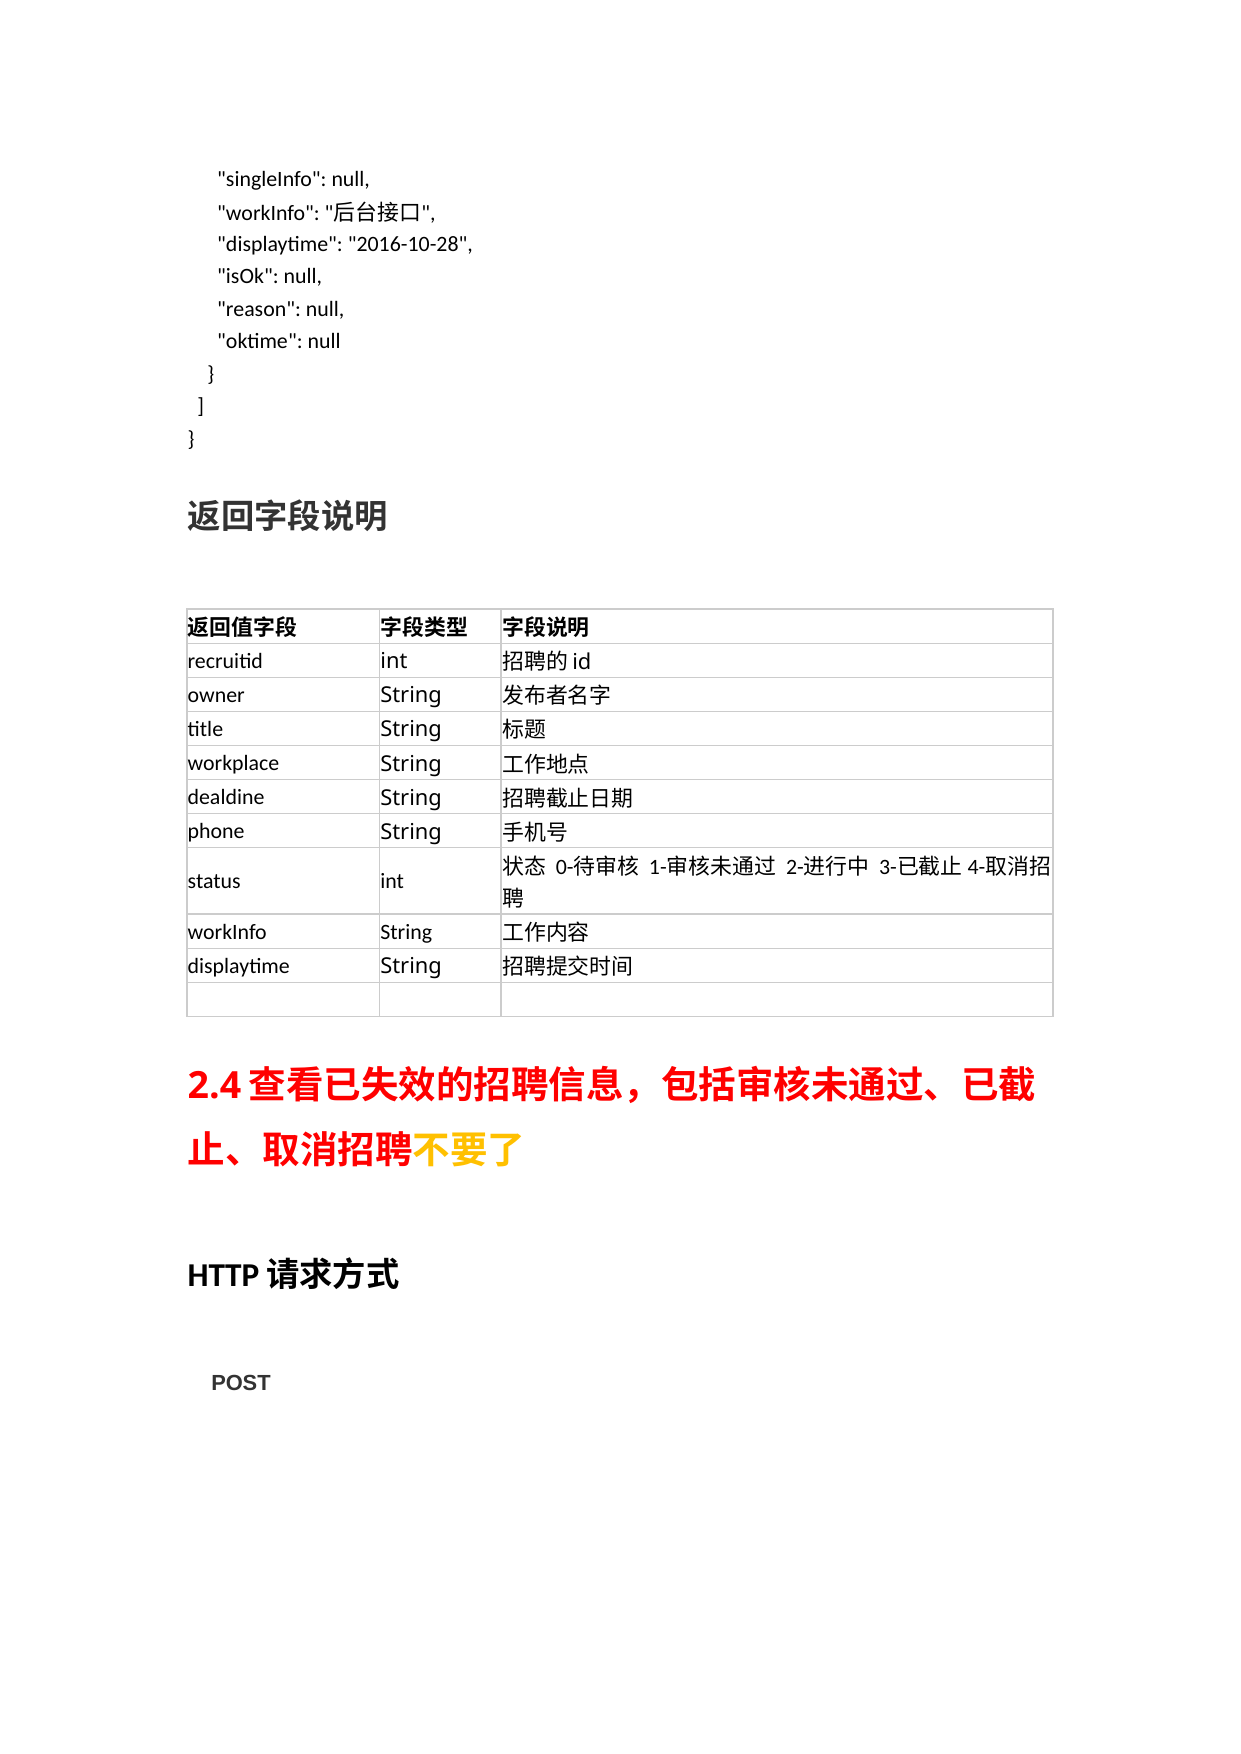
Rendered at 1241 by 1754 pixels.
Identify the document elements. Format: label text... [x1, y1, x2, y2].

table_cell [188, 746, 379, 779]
text "isOk": null, [187, 259, 1053, 292]
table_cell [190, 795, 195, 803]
text } [187, 357, 1053, 389]
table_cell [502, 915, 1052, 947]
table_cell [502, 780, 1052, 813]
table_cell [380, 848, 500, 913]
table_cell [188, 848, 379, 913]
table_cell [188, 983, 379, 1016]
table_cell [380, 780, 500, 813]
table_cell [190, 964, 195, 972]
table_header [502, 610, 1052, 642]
text "displaytime": "2016-10-28", [187, 227, 1053, 259]
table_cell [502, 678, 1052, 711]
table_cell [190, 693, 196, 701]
text "workInfo": "后台接口", [187, 194, 1053, 227]
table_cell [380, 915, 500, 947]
text "singleInfo": null, [187, 162, 1053, 194]
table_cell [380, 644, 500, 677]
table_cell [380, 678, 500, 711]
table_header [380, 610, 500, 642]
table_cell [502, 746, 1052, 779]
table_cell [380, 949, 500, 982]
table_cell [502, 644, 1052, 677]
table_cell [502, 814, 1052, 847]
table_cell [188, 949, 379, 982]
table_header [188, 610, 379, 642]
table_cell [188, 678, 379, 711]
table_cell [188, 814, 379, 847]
subtitle HTTP请求方式 [187, 1239, 1053, 1304]
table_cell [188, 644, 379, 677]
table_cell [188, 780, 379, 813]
text POST [211, 1366, 1053, 1398]
text } [187, 422, 1053, 454]
text "reason": null, [187, 292, 1053, 324]
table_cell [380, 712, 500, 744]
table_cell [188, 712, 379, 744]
text ] [187, 389, 1053, 422]
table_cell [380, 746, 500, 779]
subtitle 返回字段说明 [187, 482, 1053, 547]
text "oktime": null [187, 324, 1053, 357]
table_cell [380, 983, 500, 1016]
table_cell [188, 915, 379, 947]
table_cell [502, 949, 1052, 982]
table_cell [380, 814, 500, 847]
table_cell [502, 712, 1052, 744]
text 2.4查看已失效的招聘信息，包括审核未通过、已截止、取消招聘不要了 [187, 1049, 1053, 1179]
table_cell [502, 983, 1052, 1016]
